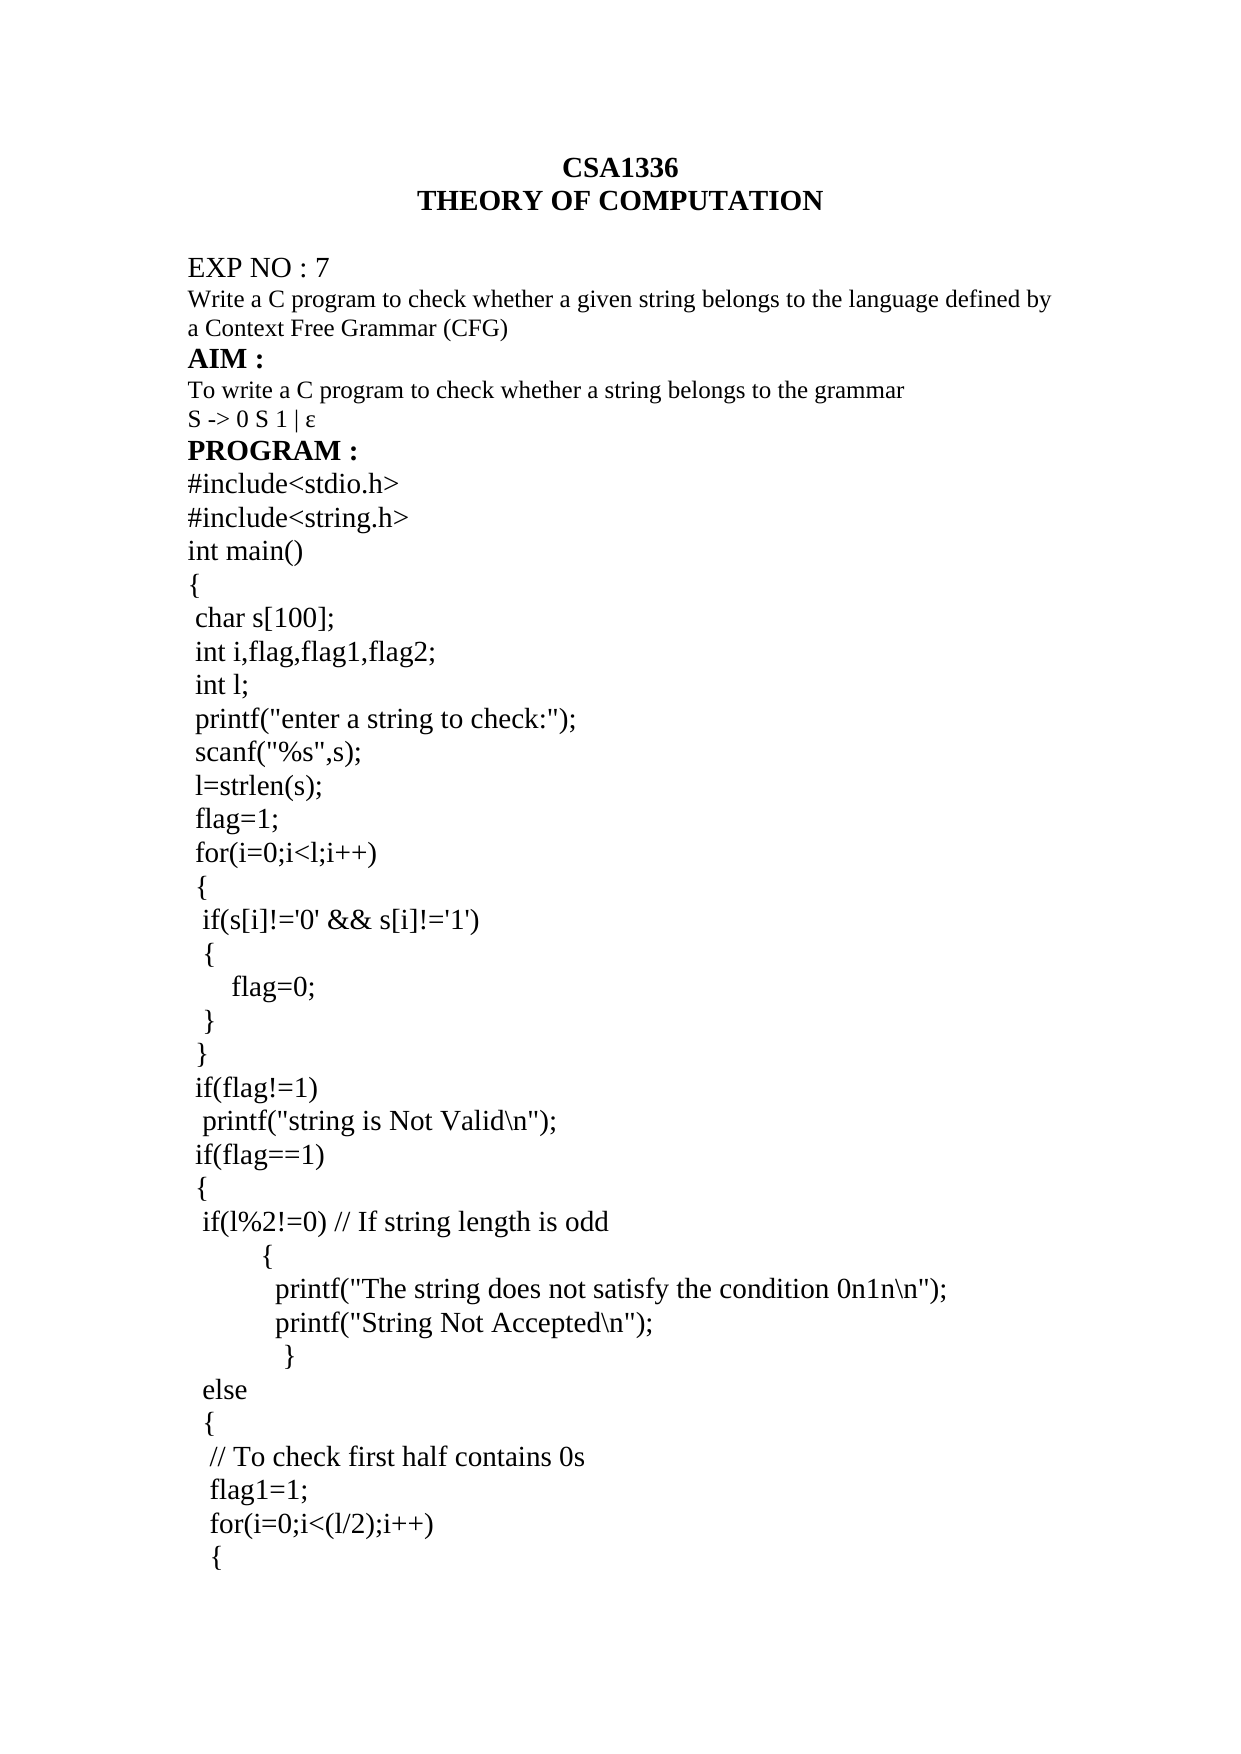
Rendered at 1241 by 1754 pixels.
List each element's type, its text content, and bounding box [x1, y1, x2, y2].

text { [187, 936, 1053, 969]
text } [187, 1003, 1053, 1036]
text #include<string.h> [187, 500, 1053, 533]
text // To check first half contains 0s [187, 1439, 1053, 1472]
text } [187, 1036, 1053, 1070]
text flag1=1; [187, 1472, 1053, 1506]
text int l; [187, 667, 1053, 701]
text Write a C program to check whether a given string belongs to the language defined by a Context Free Grammar (CFG) [187, 284, 1053, 342]
text if(l%2!=0) // If string length is odd [187, 1204, 1053, 1238]
text } [187, 1338, 1053, 1372]
text { [187, 567, 1053, 600]
text if(flag==1) [187, 1137, 1053, 1171]
text flag=0; [187, 969, 1053, 1003]
text l=strlen(s); [187, 768, 1053, 802]
text for(i=0;i<(l/2);i++) [187, 1506, 1053, 1539]
text THEORY OF COMPUTATION [187, 183, 1053, 217]
text scanf("%s",s); [187, 734, 1053, 768]
text printf("enter a string to check:"); [187, 701, 1053, 734]
text To write a C program to check whether a string belongs to the grammar [187, 375, 1053, 404]
text PROGRAM : [187, 433, 1053, 466]
text { [187, 1171, 1053, 1204]
text EXP NO : 7 [187, 251, 1053, 284]
text printf("The string does not satisfy the condition 0n1n\n"); [187, 1271, 1053, 1305]
text printf("String Not Accepted\n"); [187, 1305, 1053, 1338]
text char s[100]; [187, 600, 1053, 634]
text { [187, 1405, 1053, 1439]
text flag=1; [187, 802, 1053, 835]
text CSA1336 [187, 150, 1053, 183]
text else [187, 1372, 1053, 1405]
text if(s[i]!='0' && s[i]!='1') [187, 902, 1053, 936]
text #include<stdio.h> [187, 466, 1053, 500]
text int i,flag,flag1,flag2; [187, 634, 1053, 667]
text { [187, 1238, 1053, 1271]
text S -> 0 S 1 | ε [187, 404, 1053, 433]
text { [187, 869, 1053, 902]
text printf("string is Not Valid\n"); [187, 1103, 1053, 1137]
text AIM : [187, 342, 1053, 375]
text int main() [187, 533, 1053, 567]
text if(flag!=1) [187, 1070, 1053, 1103]
text for(i=0;i<l;i++) [187, 835, 1053, 869]
text { [187, 1539, 1053, 1573]
